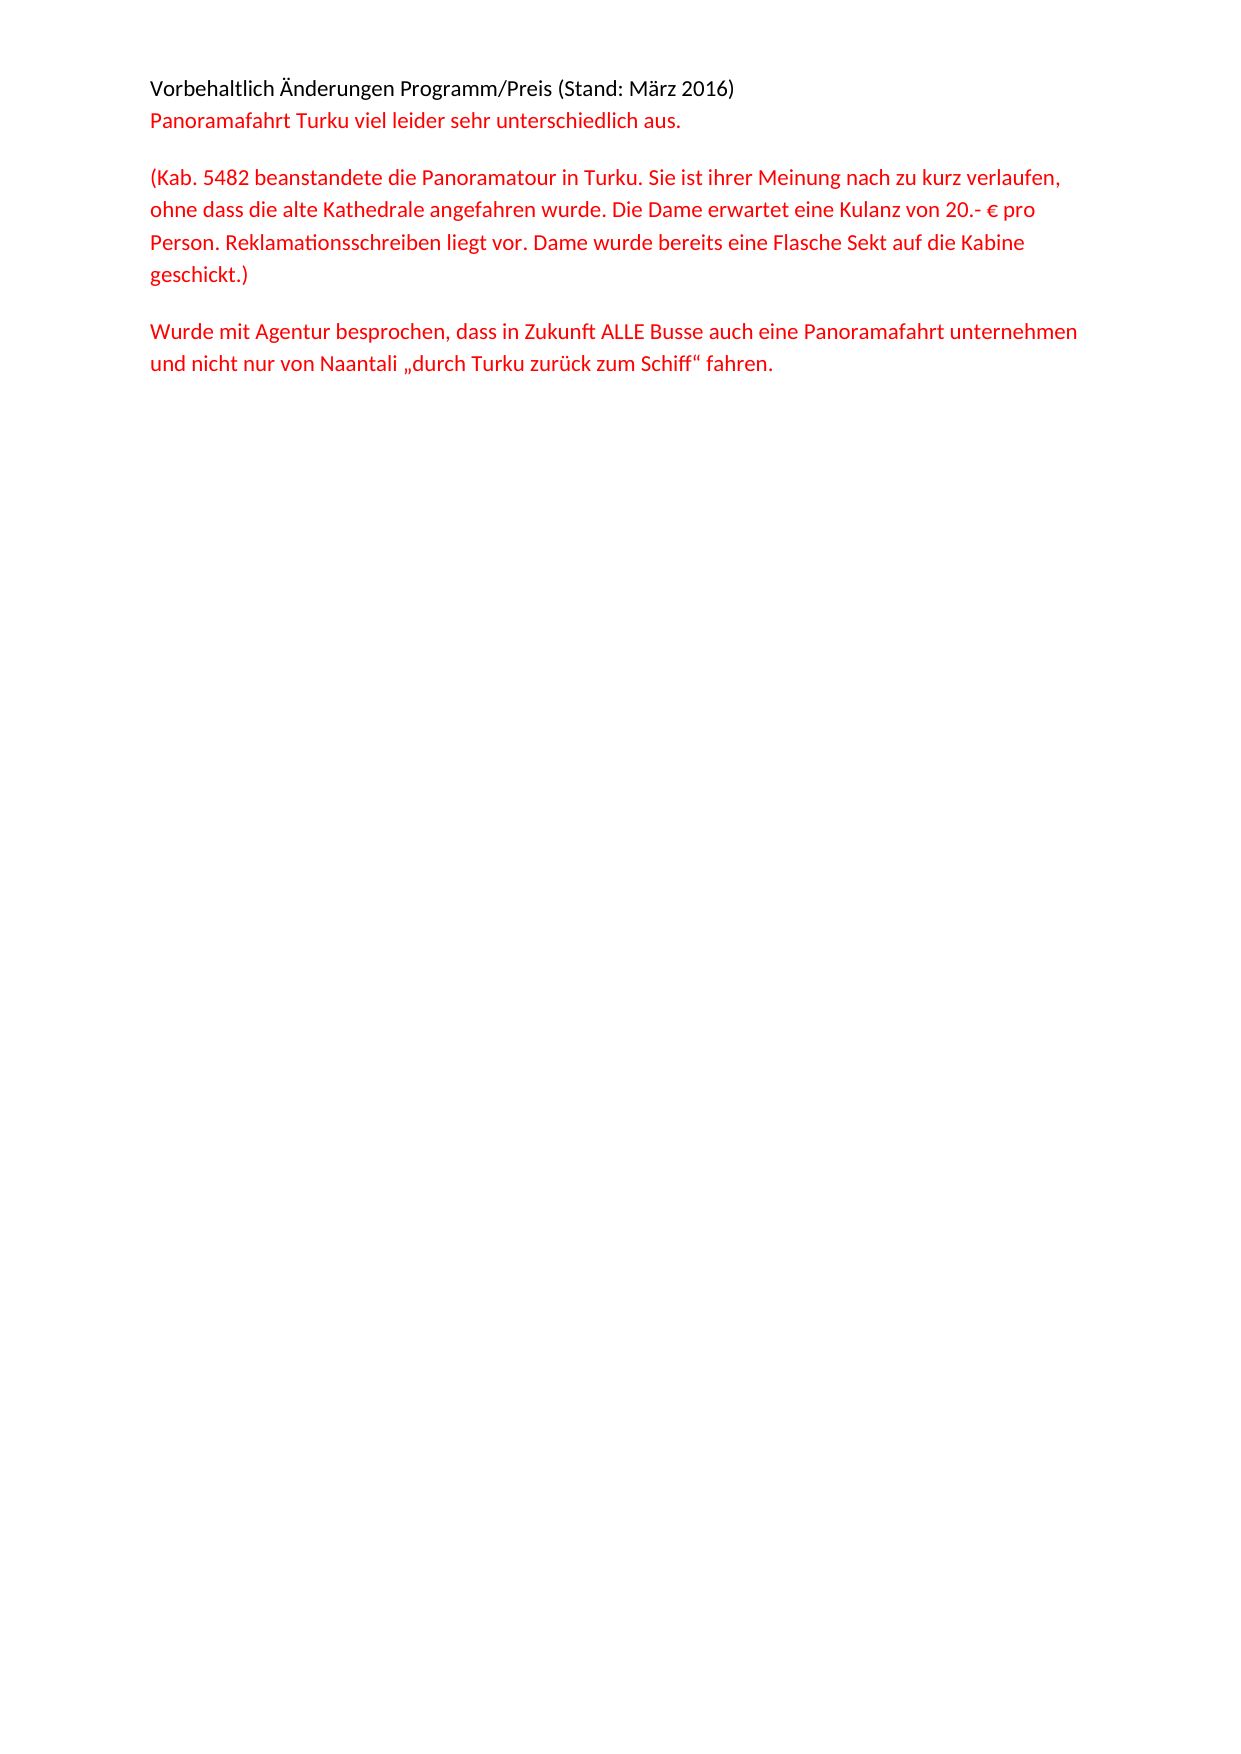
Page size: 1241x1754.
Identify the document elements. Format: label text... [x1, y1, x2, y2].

text Wurde mit Agentur besprochen, dass in Zukunft ALLE Busse auch eine Panoramafahrt unternehmen und nicht nur von Naantali „durch Turku zurück zum Schiff“ fahren. [150, 317, 1090, 377]
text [150, 74, 1090, 134]
text (Kab. 5482 beanstandete die Panoramatour in Turku. Sie ist ihrer Meinung nach zu kurz verlaufen, ohne dass die alte Kathedrale angefahren wurde. Die Dame erwartet eine Kulanz von 20.- € pro Person. Reklamationsschreiben liegt vor. Dame wurde bereits eine Flasche Sekt auf die Kabine geschickt.) [150, 163, 1090, 288]
